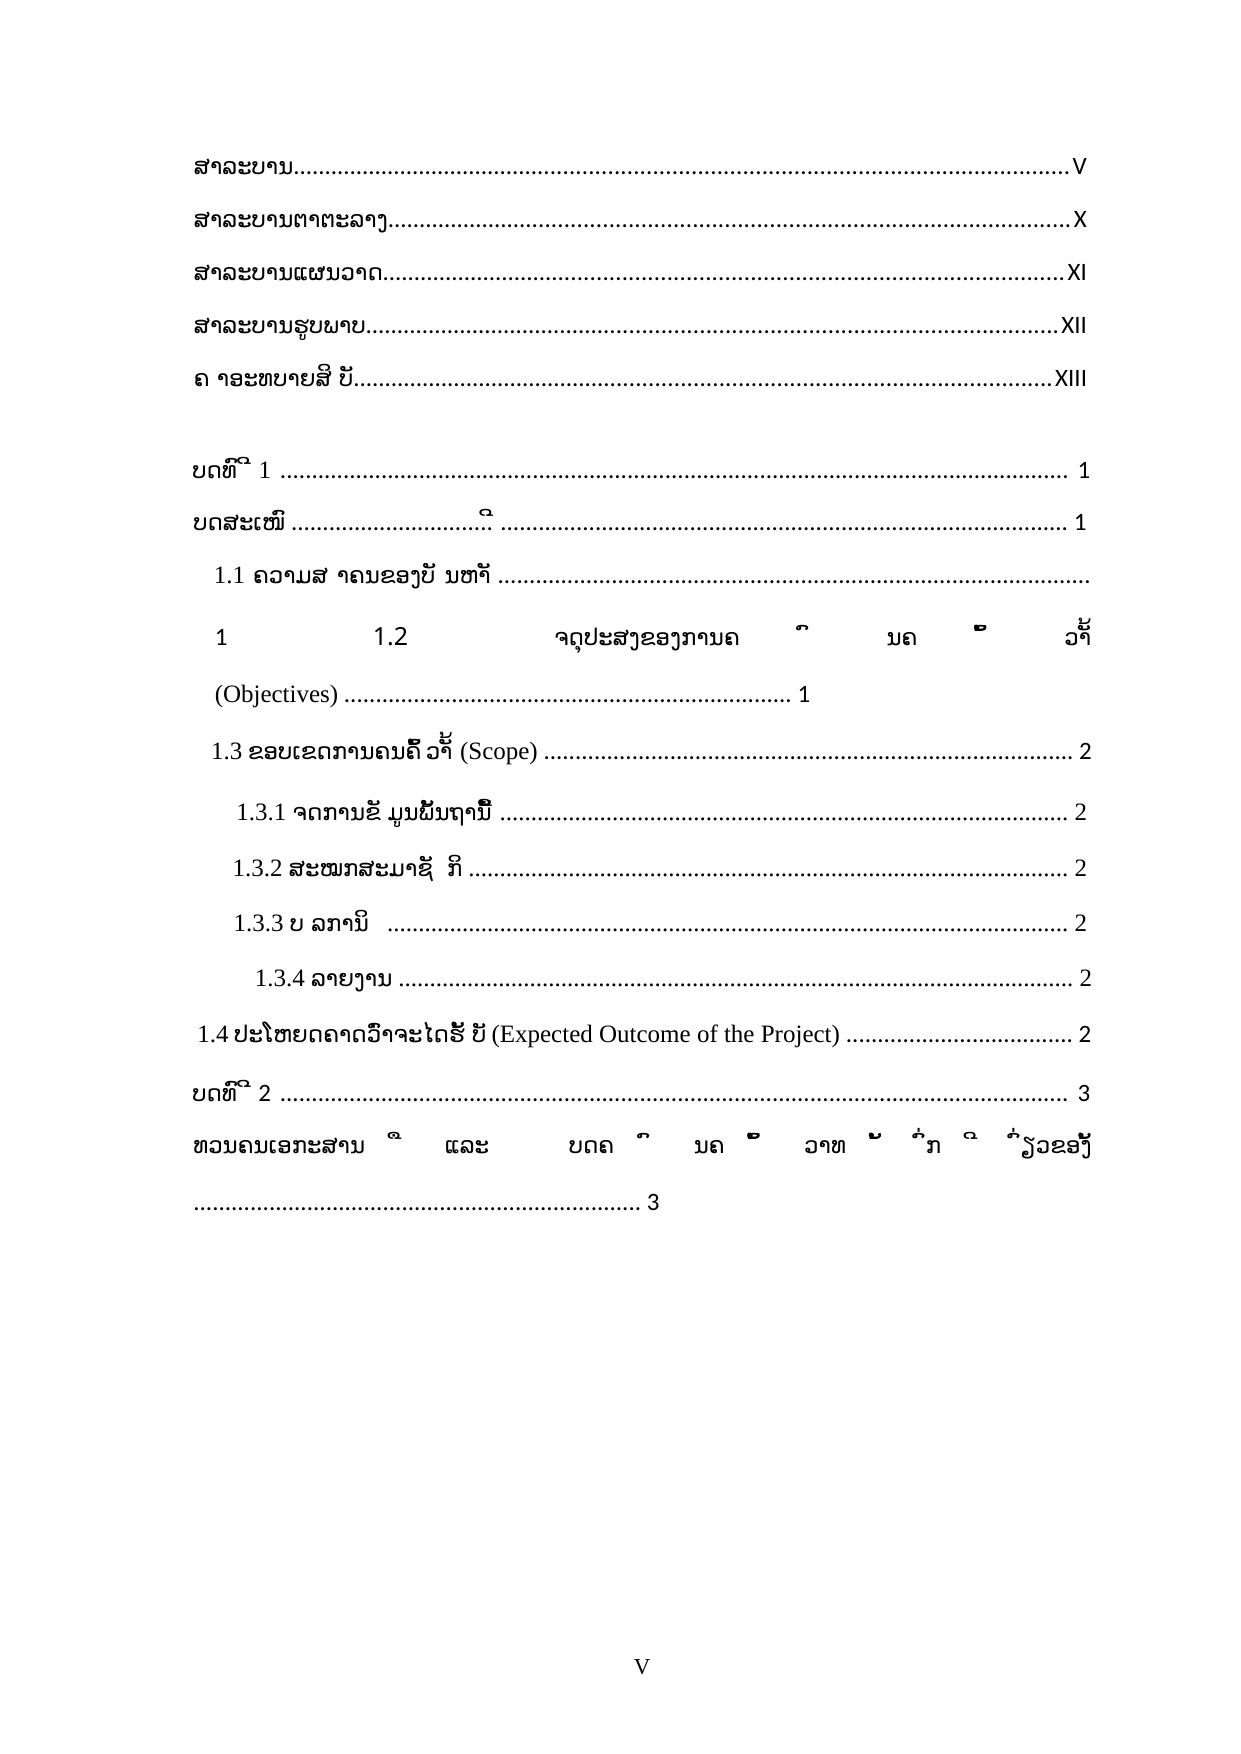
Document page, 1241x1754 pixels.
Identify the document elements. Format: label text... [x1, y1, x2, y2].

text 1.4 ປະໂຫຍດຄາດວົ່າຈະໄດຮັ້ ບັ (Expected Outcome of the Project) .................................... 2 [192, 1019, 1091, 1049]
text 1.3.3 ບ ລການິ ............................................................................................................. 2 [192, 908, 1092, 937]
text ບດທົ ີ 2 ............................................................................................................................. 3 ທວນຄນເອກະສານື ແລະ ບດຄົ ນຄົັ້ ວາທັ້ ົ່ກີ ົ່ຽວຂອງັ້ ....................................................................... 3 [192, 1077, 1091, 1217]
text 1.3.1 ຈດການຂັ ມູນພັ້ ນຖານືັ້ ........................................................................................... 2 [192, 797, 1092, 826]
text ບດທົ ີ 1 ............................................................................................................................. 1 ບດສະເໜົ ................................ີ .......................................................................................... 1 [192, 454, 1091, 537]
text 1.3.4 ລາຍງານ ............................................................................................................ 2 [192, 963, 1092, 992]
text 1.1 ຄວາມສ າຄນຂອງບັ ນຫາັ .............................................................................................. 1 1.2 ຈດຸປະສງຂອງການຄົ ນຄົັ້ ວາັ້ (Objectives) ....................................................................... 1 [213, 559, 1091, 709]
text 1.3 ຂອບເຂດການຄນຄົັ້ ວາັ້ (Scope) .................................................................................... 2 [192, 735, 1092, 766]
text 1.3.2 ສະໝກສະມາຊັ ກິ ................................................................................................ 2 [192, 853, 1092, 881]
